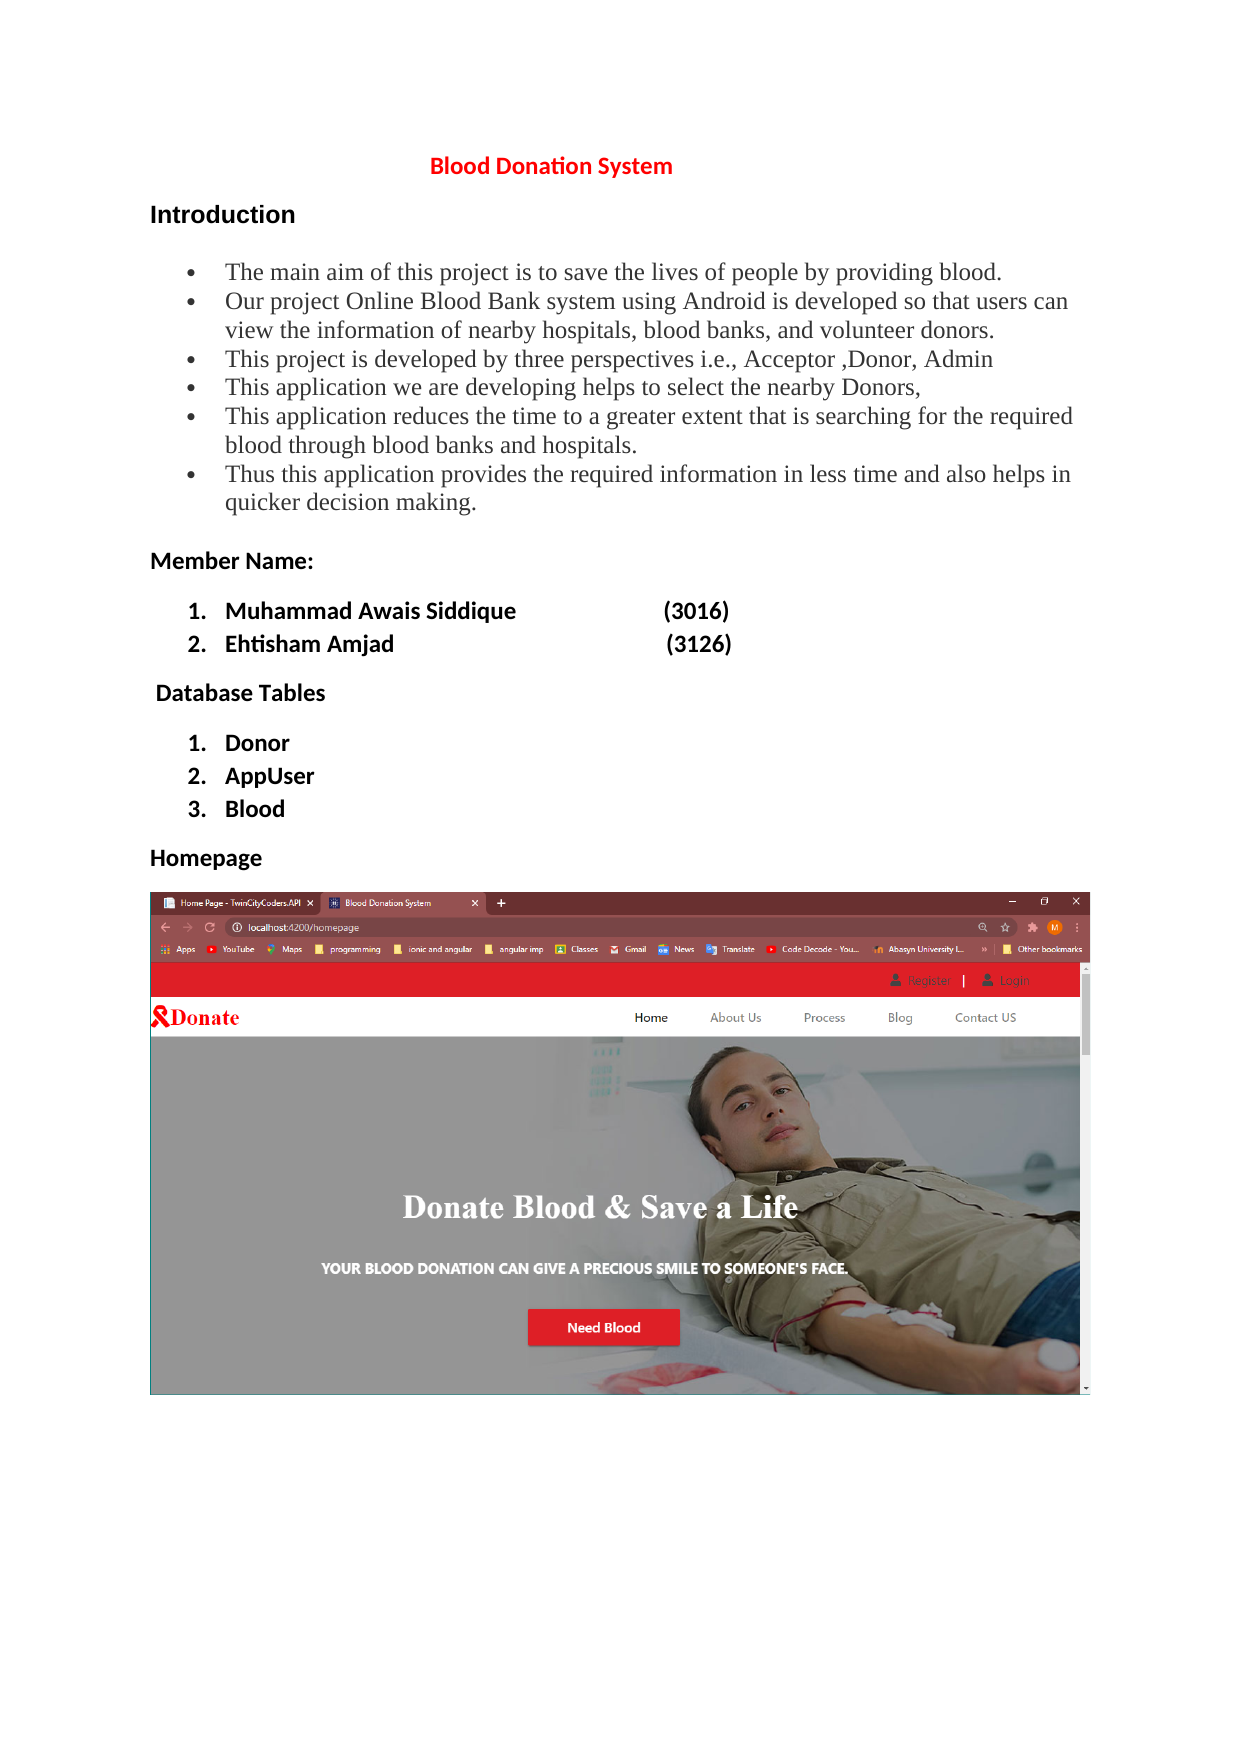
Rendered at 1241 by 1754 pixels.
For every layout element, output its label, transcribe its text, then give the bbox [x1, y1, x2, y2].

text Introduction [150, 199, 1090, 228]
list AppUser [187, 760, 1090, 791]
text Homepage [150, 842, 1090, 873]
text Blood Donation System [150, 150, 1090, 181]
list This application we are developing helps to select the nearby Donors, [187, 372, 1090, 401]
text Database Tables [150, 677, 1090, 708]
list Donor [187, 727, 1090, 758]
list This application reduces the time to a greater extent that is searching for the required blood through blood banks and hospitals. [187, 401, 1090, 459]
text Member Name: [150, 545, 1090, 576]
picture [150, 892, 1091, 1395]
list Ehtisham Amjad (3126) [187, 628, 1090, 658]
list Muhammad Awais Siddique (3016) [187, 595, 1090, 626]
list Thus this application provides the required information in less time and also helps in quicker decision making. [187, 459, 1090, 516]
list This project is developed by three perspectives i.e., Acceptor ,Donor, Admin [187, 344, 1090, 372]
list The main aim of this project is to save the lives of people by providing blood. [187, 257, 1090, 286]
list Blood [187, 793, 1090, 823]
list Our project Online Blood Bank system using Android is developed so that users can view the information of nearby hospitals, blood banks, and volunteer donors. [187, 286, 1090, 344]
